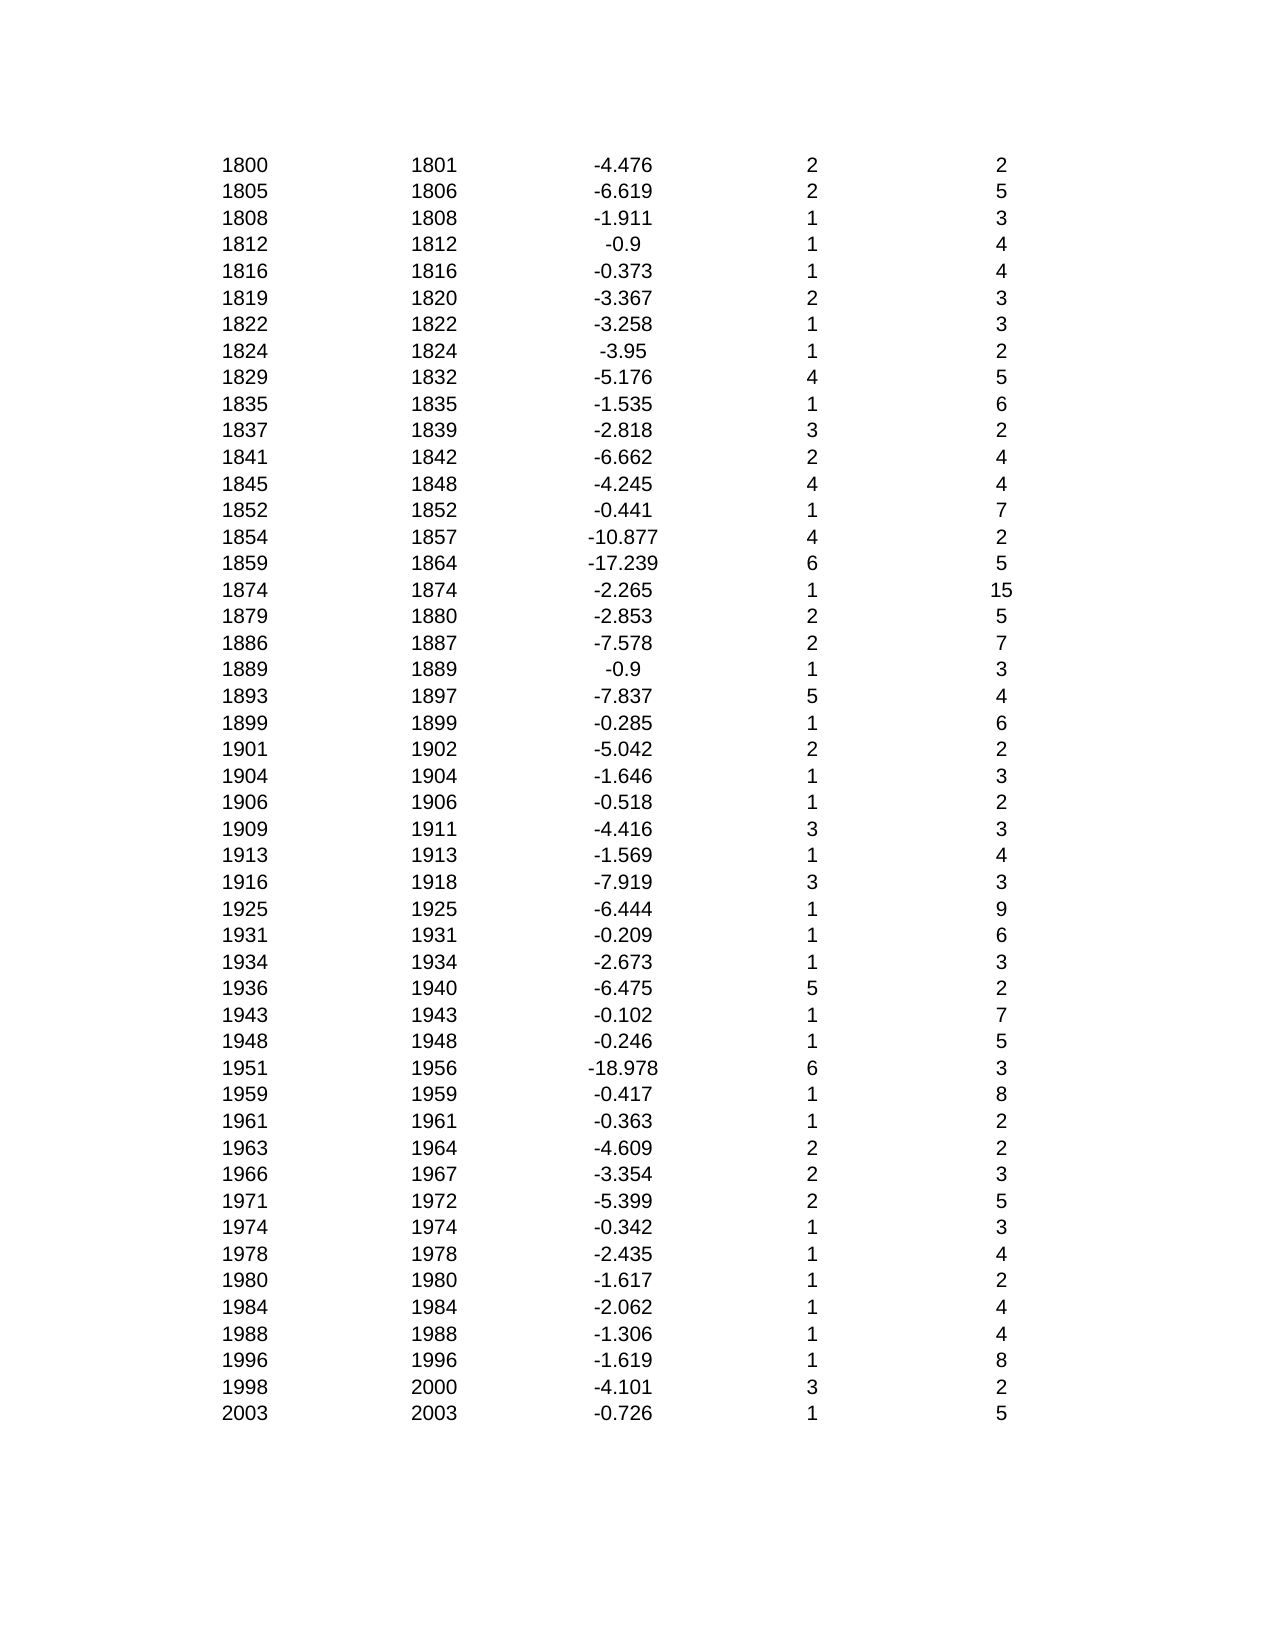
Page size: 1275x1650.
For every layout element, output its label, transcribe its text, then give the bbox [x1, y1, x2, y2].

table_cell -0.9 [529, 230, 718, 256]
table_cell 1967 [339, 1159, 528, 1186]
table_cell 15 [907, 575, 1096, 602]
table_cell 4 [907, 1239, 1096, 1266]
table_cell 2 [907, 336, 1096, 362]
table_cell 8 [907, 1345, 1096, 1372]
table_cell 1 [718, 920, 907, 947]
table_cell -3.258 [529, 309, 718, 336]
table_cell -1.911 [529, 203, 718, 230]
table_cell 5 [718, 974, 907, 1000]
table_cell 2 [907, 150, 1096, 177]
table_cell 1906 [339, 788, 528, 814]
table_cell 4 [907, 1292, 1096, 1319]
table_cell 1964 [339, 1133, 528, 1159]
table_cell 1996 [339, 1345, 528, 1372]
table_cell 1911 [339, 814, 528, 841]
table_cell -3.95 [529, 336, 718, 362]
table_cell 3 [718, 1372, 907, 1398]
table_cell 7 [907, 495, 1096, 522]
table_cell 2 [907, 1106, 1096, 1133]
table_cell 1925 [150, 894, 339, 920]
table_cell 1 [718, 761, 907, 787]
table_cell -10.877 [529, 522, 718, 548]
table_cell 3 [718, 867, 907, 894]
table_cell 2 [718, 734, 907, 761]
table_cell -17.239 [529, 549, 718, 575]
table_cell 1808 [339, 203, 528, 230]
table_cell 2 [907, 734, 1096, 761]
table_cell -0.246 [529, 1027, 718, 1053]
table_cell 1 [718, 788, 907, 814]
table_cell 6 [907, 708, 1096, 734]
table_cell 1889 [150, 655, 339, 681]
table_cell 2 [907, 416, 1096, 442]
table_cell 5 [718, 681, 907, 708]
table_cell 7 [907, 628, 1096, 655]
table_cell 2 [718, 1159, 907, 1186]
table_cell 1 [718, 1266, 907, 1292]
table_cell 1 [718, 336, 907, 362]
table_cell -0.441 [529, 495, 718, 522]
table_cell 1904 [150, 761, 339, 787]
table_cell 1966 [150, 1159, 339, 1186]
table_cell 1904 [339, 761, 528, 787]
table_cell -2.673 [529, 947, 718, 973]
table_cell -0.285 [529, 708, 718, 734]
table_cell 1 [718, 1399, 907, 1425]
table_cell 2 [718, 602, 907, 628]
table_cell 1961 [339, 1106, 528, 1133]
table_cell -0.417 [529, 1080, 718, 1106]
table_cell -1.569 [529, 841, 718, 867]
table_cell -0.518 [529, 788, 718, 814]
table_cell 1886 [150, 628, 339, 655]
table_cell -3.367 [529, 283, 718, 309]
table_cell 1887 [339, 628, 528, 655]
table_cell 1956 [339, 1053, 528, 1080]
table_cell -7.837 [529, 681, 718, 708]
table_cell 1 [718, 1080, 907, 1106]
table_cell 1857 [339, 522, 528, 548]
table_cell 1854 [150, 522, 339, 548]
table_cell 1984 [339, 1292, 528, 1319]
table_cell -2.435 [529, 1239, 718, 1266]
table_cell 1901 [150, 734, 339, 761]
table_cell 3 [907, 1053, 1096, 1080]
table_cell -0.726 [529, 1399, 718, 1425]
table_cell 7 [907, 1000, 1096, 1027]
table_cell 1816 [339, 256, 528, 283]
table_cell 1824 [150, 336, 339, 362]
table_cell 1842 [339, 442, 528, 469]
table_cell 1848 [339, 469, 528, 495]
table_cell 1931 [150, 920, 339, 947]
table_cell 1 [718, 1345, 907, 1372]
table_cell 5 [907, 1027, 1096, 1053]
table_cell 1948 [150, 1027, 339, 1053]
table_cell 1943 [150, 1000, 339, 1027]
table_cell 1916 [150, 867, 339, 894]
table_cell -2.062 [529, 1292, 718, 1319]
table_cell 1822 [339, 309, 528, 336]
table_cell 1852 [339, 495, 528, 522]
table_cell 3 [907, 655, 1096, 681]
table_cell 5 [907, 1399, 1096, 1425]
table_cell -4.476 [529, 150, 718, 177]
table_cell 1 [718, 256, 907, 283]
table_cell 1824 [339, 336, 528, 362]
table_cell 4 [718, 469, 907, 495]
table_cell 1951 [150, 1053, 339, 1080]
table_cell 8 [907, 1080, 1096, 1106]
table_cell 4 [907, 230, 1096, 256]
table_cell -7.578 [529, 628, 718, 655]
table_cell -0.102 [529, 1000, 718, 1027]
table_cell -0.342 [529, 1213, 718, 1239]
table_cell -2.853 [529, 602, 718, 628]
table_cell 4 [907, 681, 1096, 708]
table_cell 1 [718, 894, 907, 920]
table_cell 3 [907, 867, 1096, 894]
table_cell -4.245 [529, 469, 718, 495]
table_cell 1 [718, 1292, 907, 1319]
table_cell 1934 [150, 947, 339, 973]
table_cell 1 [718, 575, 907, 602]
table_cell -1.619 [529, 1345, 718, 1372]
table_cell -6.619 [529, 177, 718, 203]
table_cell 1 [718, 309, 907, 336]
table_cell 1 [718, 841, 907, 867]
table_cell 1988 [150, 1319, 339, 1345]
table_cell 1980 [150, 1266, 339, 1292]
table_cell -3.354 [529, 1159, 718, 1186]
table_cell 3 [907, 309, 1096, 336]
table_cell -4.609 [529, 1133, 718, 1159]
table_cell 1841 [150, 442, 339, 469]
table_cell 1959 [150, 1080, 339, 1106]
table_cell -0.209 [529, 920, 718, 947]
table_cell 1864 [339, 549, 528, 575]
table_cell -6.662 [529, 442, 718, 469]
table_cell -18.978 [529, 1053, 718, 1080]
table_cell 5 [907, 363, 1096, 389]
table_cell 1 [718, 1000, 907, 1027]
table_cell 1909 [150, 814, 339, 841]
table_cell 9 [907, 894, 1096, 920]
table_cell 1936 [150, 974, 339, 1000]
table_cell 1808 [150, 203, 339, 230]
table_cell 1899 [339, 708, 528, 734]
table_cell 1829 [150, 363, 339, 389]
table_cell 6 [907, 389, 1096, 416]
table_cell 1988 [339, 1319, 528, 1345]
table_cell 1943 [339, 1000, 528, 1027]
table_cell 4 [907, 841, 1096, 867]
table_cell 1899 [150, 708, 339, 734]
table_cell 1974 [150, 1213, 339, 1239]
table_cell 2 [718, 442, 907, 469]
table_cell 2 [718, 177, 907, 203]
table_cell 1819 [150, 283, 339, 309]
table_cell 1959 [339, 1080, 528, 1106]
table_cell 1925 [339, 894, 528, 920]
table_cell -7.919 [529, 867, 718, 894]
table_cell 1913 [339, 841, 528, 867]
table_cell 1820 [339, 283, 528, 309]
table_cell 1874 [339, 575, 528, 602]
table_cell 2 [907, 1133, 1096, 1159]
table_cell 4 [718, 363, 907, 389]
table_cell 1948 [339, 1027, 528, 1053]
table_cell -5.042 [529, 734, 718, 761]
table_cell 4 [907, 442, 1096, 469]
table_cell 6 [718, 549, 907, 575]
table_cell 3 [907, 814, 1096, 841]
table_cell 2 [907, 788, 1096, 814]
table_cell 1 [718, 495, 907, 522]
table_cell 1801 [339, 150, 528, 177]
table_cell 5 [907, 549, 1096, 575]
table_cell 4 [907, 1319, 1096, 1345]
table_cell 1 [718, 203, 907, 230]
table_cell 3 [718, 416, 907, 442]
table_cell 1 [718, 1319, 907, 1345]
table_cell 1852 [150, 495, 339, 522]
table_cell 1931 [339, 920, 528, 947]
table_cell -0.363 [529, 1106, 718, 1133]
table_cell 1832 [339, 363, 528, 389]
table_cell 2 [718, 1186, 907, 1212]
table_cell 1 [718, 230, 907, 256]
table_cell 1822 [150, 309, 339, 336]
table_cell 3 [907, 761, 1096, 787]
table_cell 1 [718, 1106, 907, 1133]
table_cell 2003 [150, 1399, 339, 1425]
table_cell 2 [718, 283, 907, 309]
table_cell 1 [718, 1239, 907, 1266]
table_cell 3 [907, 203, 1096, 230]
table_cell 1859 [150, 549, 339, 575]
table_cell 1806 [339, 177, 528, 203]
table_cell 1 [718, 389, 907, 416]
table_cell 1998 [150, 1372, 339, 1398]
table_cell 1 [718, 1027, 907, 1053]
table_cell 2000 [339, 1372, 528, 1398]
table_cell 1 [718, 708, 907, 734]
table_cell -0.9 [529, 655, 718, 681]
table_cell 1984 [150, 1292, 339, 1319]
table_cell 1961 [150, 1106, 339, 1133]
table_cell 3 [907, 947, 1096, 973]
table_cell 5 [907, 602, 1096, 628]
table_cell 1835 [150, 389, 339, 416]
table_cell 2 [907, 1266, 1096, 1292]
table_cell 1 [718, 947, 907, 973]
table_cell -1.646 [529, 761, 718, 787]
table_cell 3 [718, 814, 907, 841]
table_cell 1893 [150, 681, 339, 708]
table_cell 1940 [339, 974, 528, 1000]
table_cell -2.265 [529, 575, 718, 602]
table_cell -4.101 [529, 1372, 718, 1398]
table_cell 1874 [150, 575, 339, 602]
table_cell 1978 [339, 1239, 528, 1266]
table_cell 1902 [339, 734, 528, 761]
table_cell -1.306 [529, 1319, 718, 1345]
table_cell 1845 [150, 469, 339, 495]
table_cell 4 [907, 469, 1096, 495]
table_cell 1805 [150, 177, 339, 203]
table_cell 1996 [150, 1345, 339, 1372]
table_cell -5.176 [529, 363, 718, 389]
table_cell -1.617 [529, 1266, 718, 1292]
table_cell 1918 [339, 867, 528, 894]
table_cell 2 [718, 628, 907, 655]
table_cell 1980 [339, 1266, 528, 1292]
table_cell -4.416 [529, 814, 718, 841]
table_cell 2003 [339, 1399, 528, 1425]
table_cell 2 [718, 1133, 907, 1159]
table_cell 1974 [339, 1213, 528, 1239]
table_cell 6 [907, 920, 1096, 947]
table_cell -2.818 [529, 416, 718, 442]
table_cell 1879 [150, 602, 339, 628]
table_cell 1812 [339, 230, 528, 256]
table_cell 1816 [150, 256, 339, 283]
table_cell 1812 [150, 230, 339, 256]
table_cell -6.475 [529, 974, 718, 1000]
table_cell 1880 [339, 602, 528, 628]
table_cell 3 [907, 283, 1096, 309]
table_cell 1963 [150, 1133, 339, 1159]
table_cell 3 [907, 1159, 1096, 1186]
table_cell -6.444 [529, 894, 718, 920]
table_cell 1 [718, 655, 907, 681]
table_cell 5 [907, 177, 1096, 203]
table_cell 2 [907, 522, 1096, 548]
table_cell 3 [907, 1213, 1096, 1239]
table_cell 1889 [339, 655, 528, 681]
table_cell 1971 [150, 1186, 339, 1212]
table_cell -1.535 [529, 389, 718, 416]
table_cell 6 [718, 1053, 907, 1080]
table_cell 1839 [339, 416, 528, 442]
table_cell 1 [718, 1213, 907, 1239]
table_cell 5 [907, 1186, 1096, 1212]
table_cell 1934 [339, 947, 528, 973]
table_cell 1972 [339, 1186, 528, 1212]
table_cell -0.373 [529, 256, 718, 283]
table_cell 4 [718, 522, 907, 548]
table_cell 1913 [150, 841, 339, 867]
table_cell 1835 [339, 389, 528, 416]
table_cell 4 [907, 256, 1096, 283]
table_cell 2 [907, 974, 1096, 1000]
table_cell 2 [718, 150, 907, 177]
table_cell 1800 [150, 150, 339, 177]
table_cell 1978 [150, 1239, 339, 1266]
table_cell -5.399 [529, 1186, 718, 1212]
table_cell 1897 [339, 681, 528, 708]
table_cell 2 [907, 1372, 1096, 1398]
table_cell 1906 [150, 788, 339, 814]
table_cell 1837 [150, 416, 339, 442]
